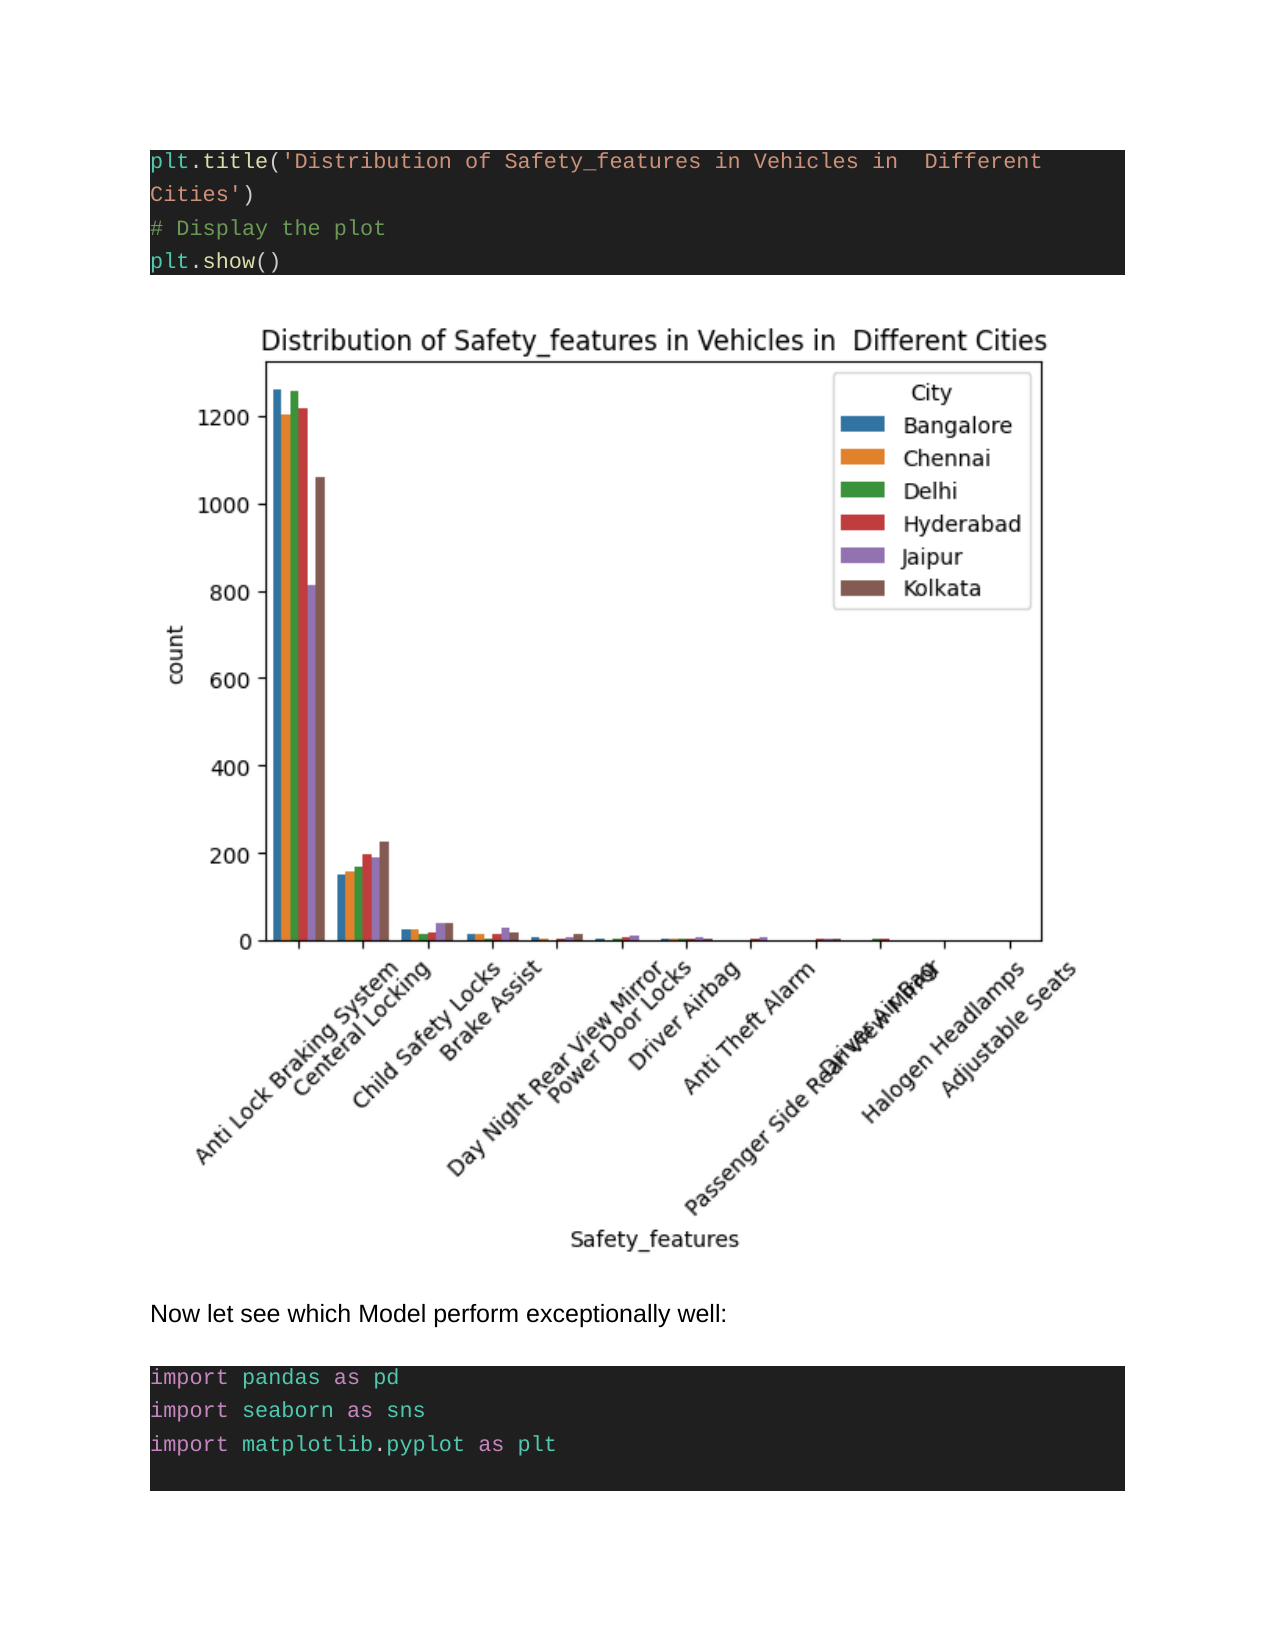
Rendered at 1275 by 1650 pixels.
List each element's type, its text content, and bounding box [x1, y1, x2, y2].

text import pandas as pd [150, 1366, 1125, 1391]
text import seaborn as sns [150, 1399, 1125, 1424]
text plt.title('Distribution of Safety_features in Vehicles in Different Cities') [150, 150, 1125, 208]
text plt.show() [150, 250, 1125, 275]
text import matplotlib.pyplot as plt [150, 1433, 1125, 1457]
picture [150, 313, 1096, 1266]
text # Display the plot [150, 217, 1125, 242]
subtitle Now let see which Model perform exceptionally well: [150, 1298, 1125, 1327]
